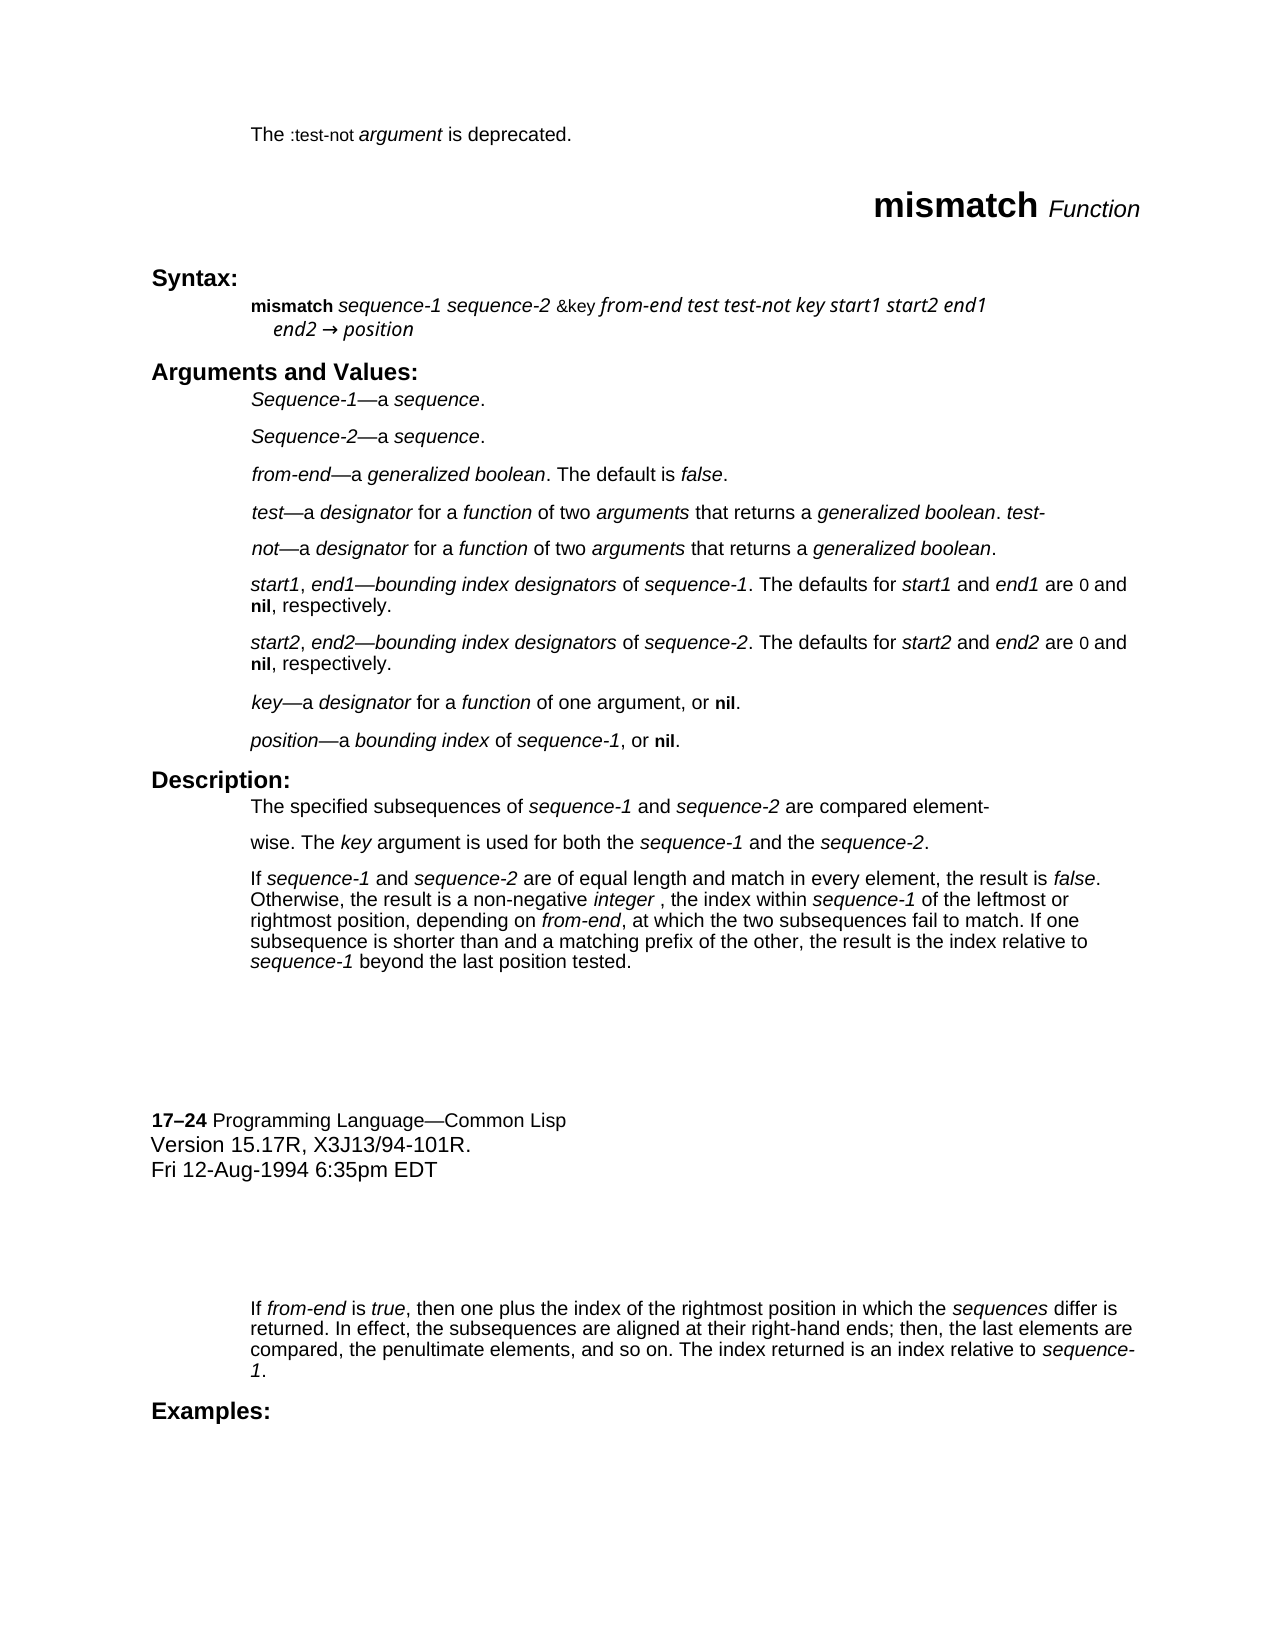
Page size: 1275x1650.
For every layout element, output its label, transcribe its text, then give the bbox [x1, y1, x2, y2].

text Fri 12-Aug-1994 6:35pm EDT [151, 1157, 1148, 1182]
text key—a designator for a function of one argument, or nil. [251, 691, 1148, 714]
text start2, end2—bounding index designators of sequence-2. The defaults for start2 and end2 are 0 and nil, respectively. [250, 633, 1146, 674]
text mismatch Function [150, 185, 1140, 225]
text Version 15.17R, X3J13/94-101R. [150, 1131, 1148, 1157]
text Sequence-1—a sequence. [251, 388, 1148, 410]
text 17–24 Programming Language—Common Lisp [152, 1109, 1148, 1131]
text position—a bounding index of sequence-1, or nil. [250, 729, 1148, 752]
text Syntax: [152, 264, 1148, 291]
text Examples: [151, 1397, 1148, 1425]
text Sequence-2—a sequence. [251, 425, 1148, 448]
text from-end—a generalized boolean. The default is false. [252, 463, 1148, 486]
text mismatch sequence-1 sequence-2 &key from-end test test-not key start1 start2 end1 end2 → position [251, 293, 1035, 342]
text The specified subsequences of sequence-1 and sequence-2 are compared element-wise. The key argument is used for both the sequence-1 and the sequence-2. [250, 795, 1022, 853]
text Description: [151, 766, 1148, 793]
text test—a designator for a function of two arguments that returns a generalized boolean. test-not—a designator for a function of two arguments that returns a generalized boolean. [252, 501, 1066, 559]
text If from-end is true, then one plus the index of the rightmost position in which the sequences differ is returned. In effect, the subsequences are aligned at their right-hand ends; then, the last elements are compared, the penultimate elements, and so on. The index returned is an index relative to sequence-1. [250, 1299, 1145, 1381]
text The :test-not argument is deprecated. [250, 123, 1148, 146]
text start1, end1—bounding index designators of sequence-1. The defaults for start1 and end1 are 0 and nil, respectively. [250, 575, 1146, 616]
text If sequence-1 and sequence-2 are of equal length and match in every element, the result is false. Otherwise, the result is a non-negative integer , the index within sequence-1 of the leftmost or rightmost position, depending on from-end, at which the two subsequences fail to match. If one subsequence is shorter than and a matching prefix of the other, the result is the index relative to sequence-1 beyond the last position tested. [250, 869, 1137, 973]
text Arguments and Values: [151, 358, 1148, 386]
